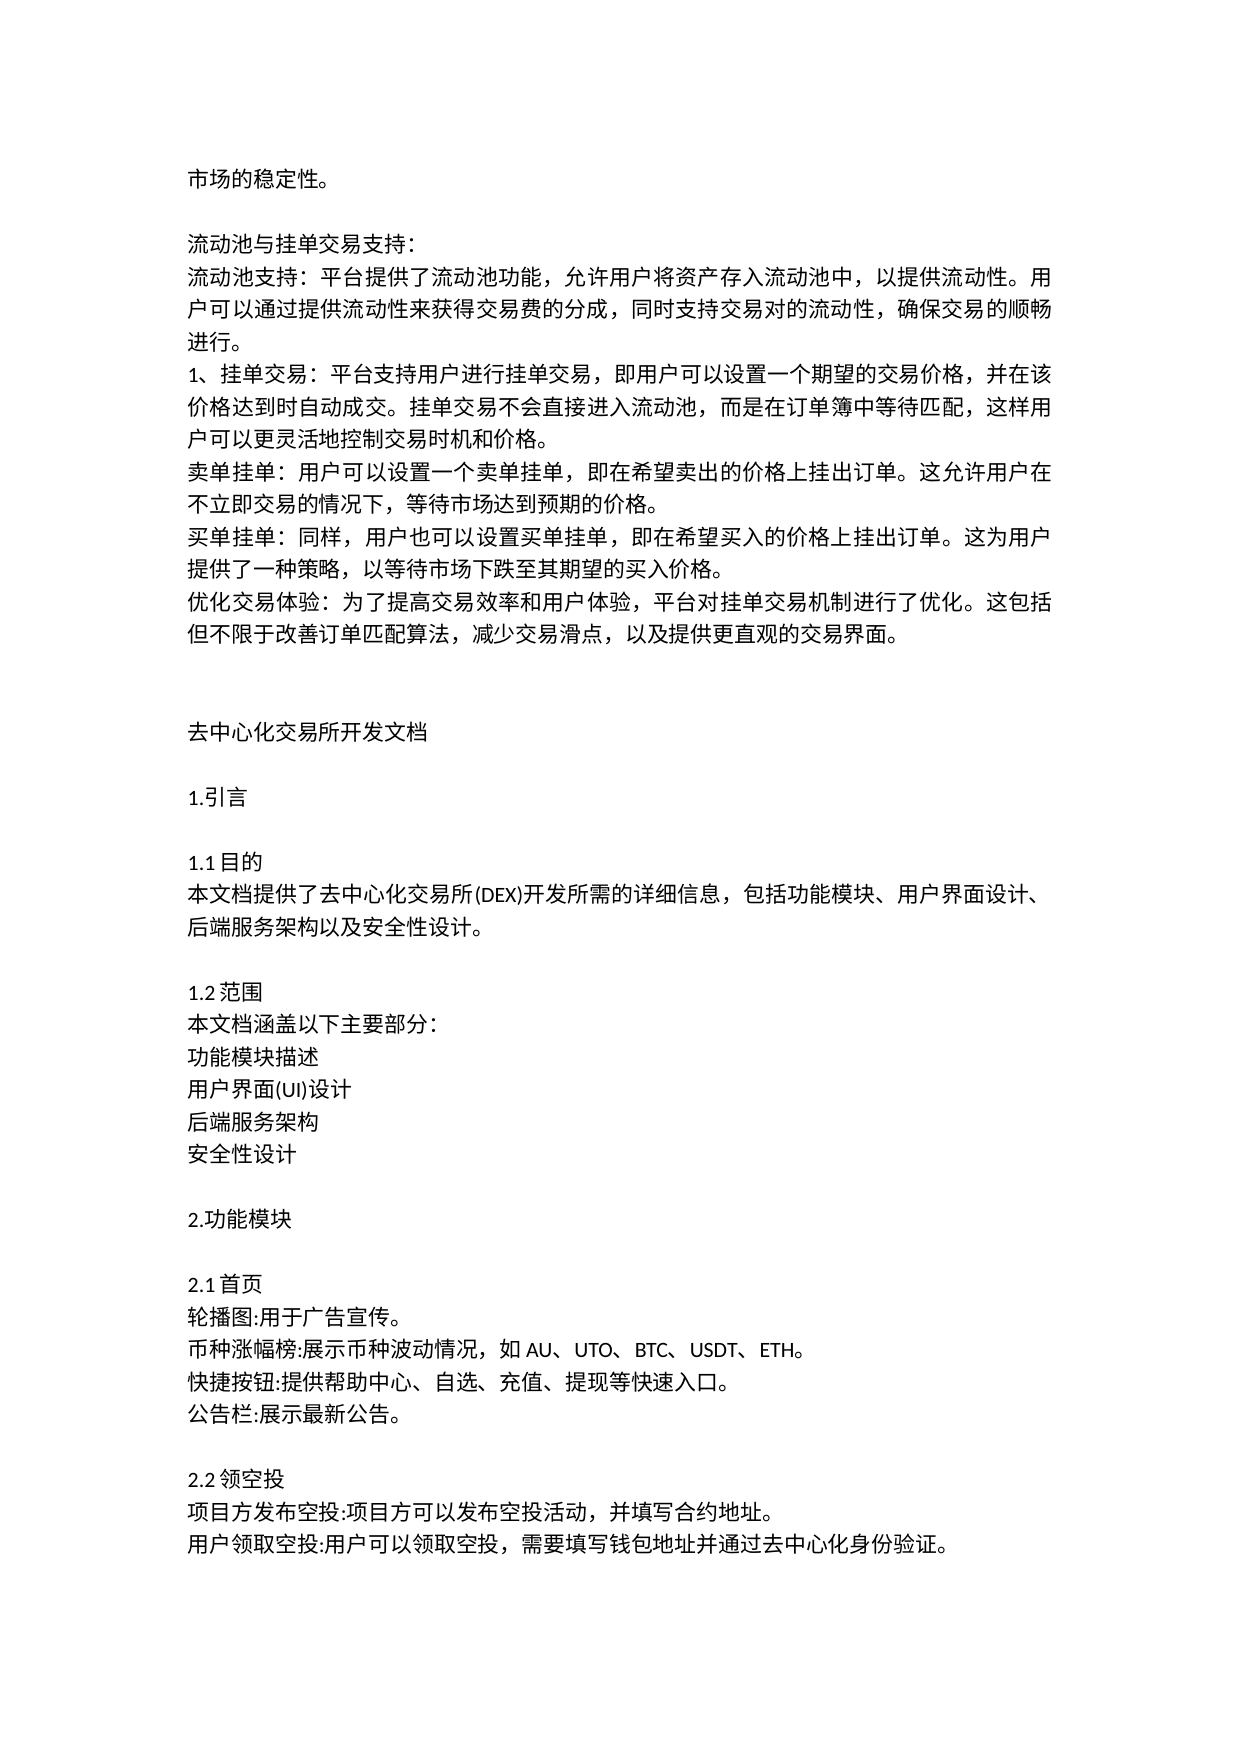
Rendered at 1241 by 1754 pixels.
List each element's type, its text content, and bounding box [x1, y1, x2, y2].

text 1.2范围 [187, 974, 1053, 1007]
text 2.功能模块 [187, 1202, 1053, 1234]
text 项目方发布空投:项目方可以发布空投活动，并填写合约地址。 [187, 1494, 1053, 1527]
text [187, 162, 1053, 194]
text 本文档提供了去中心化交易所(DEX)开发所需的详细信息，包括功能模块、用户界面设计、后端服务架构以及安全性设计。 [187, 877, 1053, 942]
text 优化交易体验：为了提高交易效率和用户体验，平台对挂单交易机制进行了优化。这包括但不限于改善订单匹配算法，减少交易滑点，以及提供更直观的交易界面。 [187, 584, 1053, 649]
text 用户界面(UI)设计 [187, 1072, 1053, 1104]
text 流动池与挂单交易支持： [187, 227, 1053, 259]
text 去中心化交易所开发文档 [187, 714, 1053, 747]
text 快捷按钮:提供帮助中心、自选、充值、提现等快速入口。 [187, 1364, 1053, 1397]
text 功能模块描述 [187, 1039, 1053, 1072]
text 1.1目的 [187, 844, 1053, 877]
text 轮播图:用于广告宣传。 [187, 1299, 1053, 1332]
text 用户领取空投:用户可以领取空投，需要填写钱包地址并通过去中心化身份验证。 [187, 1527, 1053, 1559]
text 1.引言 [187, 779, 1053, 812]
text 后端服务架构 [187, 1104, 1053, 1137]
text 2.2领空投 [187, 1462, 1053, 1494]
text 币种涨幅榜:展示币种波动情况，如AU、UTO、BTC、USDT、ETH。 [187, 1332, 1053, 1364]
text 流动池支持：平台提供了流动池功能，允许用户将资产存入流动池中，以提供流动性。用户可以通过提供流动性来获得交易费的分成，同时支持交易对的流动性，确保交易的顺畅进行。 [187, 259, 1053, 357]
text 卖单挂单：用户可以设置一个卖单挂单，即在希望卖出的价格上挂出订单。这允许用户在不立即交易的情况下，等待市场达到预期的价格。 [187, 454, 1053, 519]
text 2.1首页 [187, 1267, 1053, 1299]
text 1、挂单交易：平台支持用户进行挂单交易，即用户可以设置一个期望的交易价格，并在该价格达到时自动成交。挂单交易不会直接进入流动池，而是在订单簿中等待匹配，这样用户可以更灵活地控制交易时机和价格。 [187, 357, 1053, 454]
text 本文档涵盖以下主要部分： [187, 1007, 1053, 1039]
text 公告栏:展示最新公告。 [187, 1397, 1053, 1429]
text 安全性设计 [187, 1137, 1053, 1169]
text 买单挂单：同样，用户也可以设置买单挂单，即在希望买入的价格上挂出订单。这为用户提供了一种策略，以等待市场下跌至其期望的买入价格。 [187, 519, 1053, 584]
